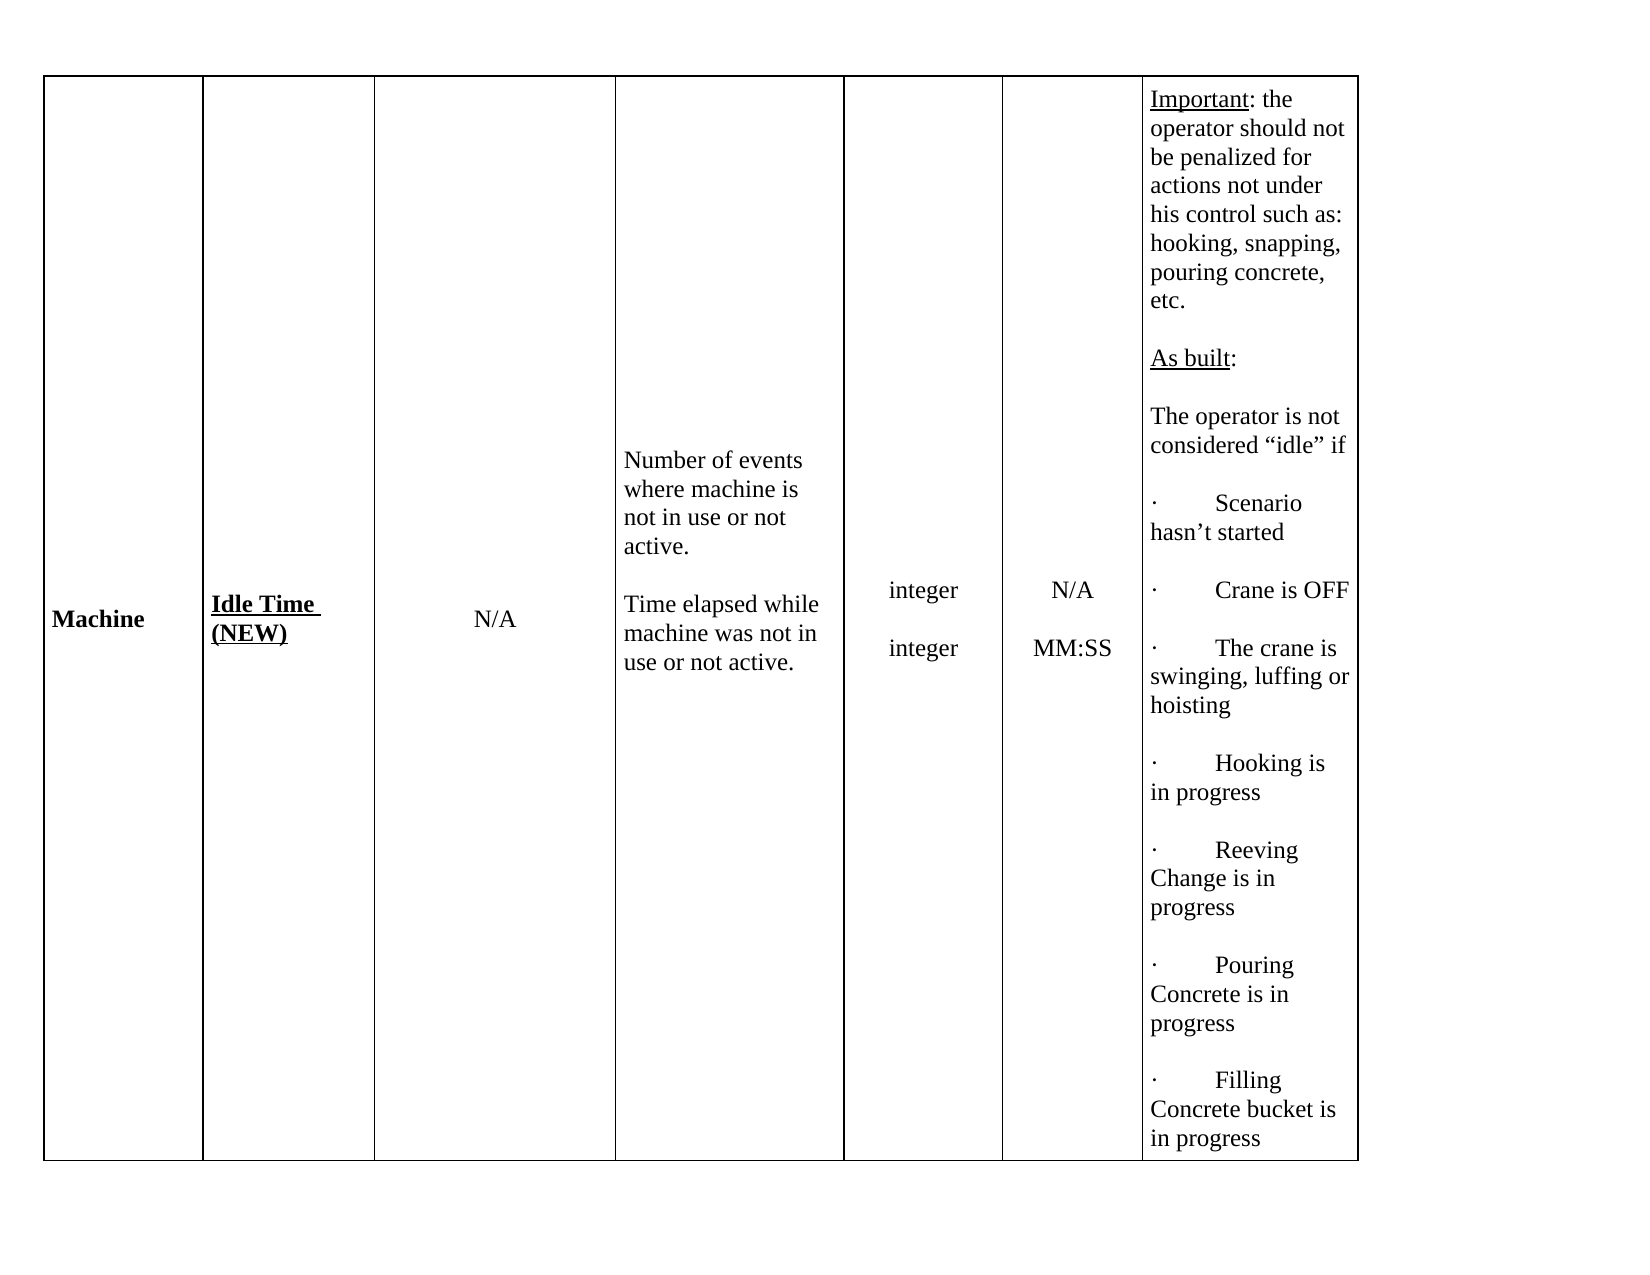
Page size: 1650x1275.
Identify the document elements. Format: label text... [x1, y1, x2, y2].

table_cell N/A MM:SS [1003, 77, 1142, 1160]
table_cell integer integer [845, 77, 1002, 1160]
table_cell Machine [45, 77, 202, 1160]
table_cell Important: the operator should not be penalized for actions not under his control such as: hooking, snapping, pouring concrete, etc. As built: The operator is not considered “idle” if · Scenario hasn’t started · Crane is OFF · The crane is swinging, luffing or hoisting · Hooking is in progress · Reeving Change is in progress · Pouring Concrete is in progress · Filling Concrete bucket is in progress [1143, 77, 1357, 1160]
table_cell Number of events where machine is not in use or not active. Time elapsed while machine was not in use or not active. [616, 77, 843, 1160]
table_cell N/A [375, 77, 615, 1160]
table_cell Idle Time (NEW) [204, 77, 374, 1160]
